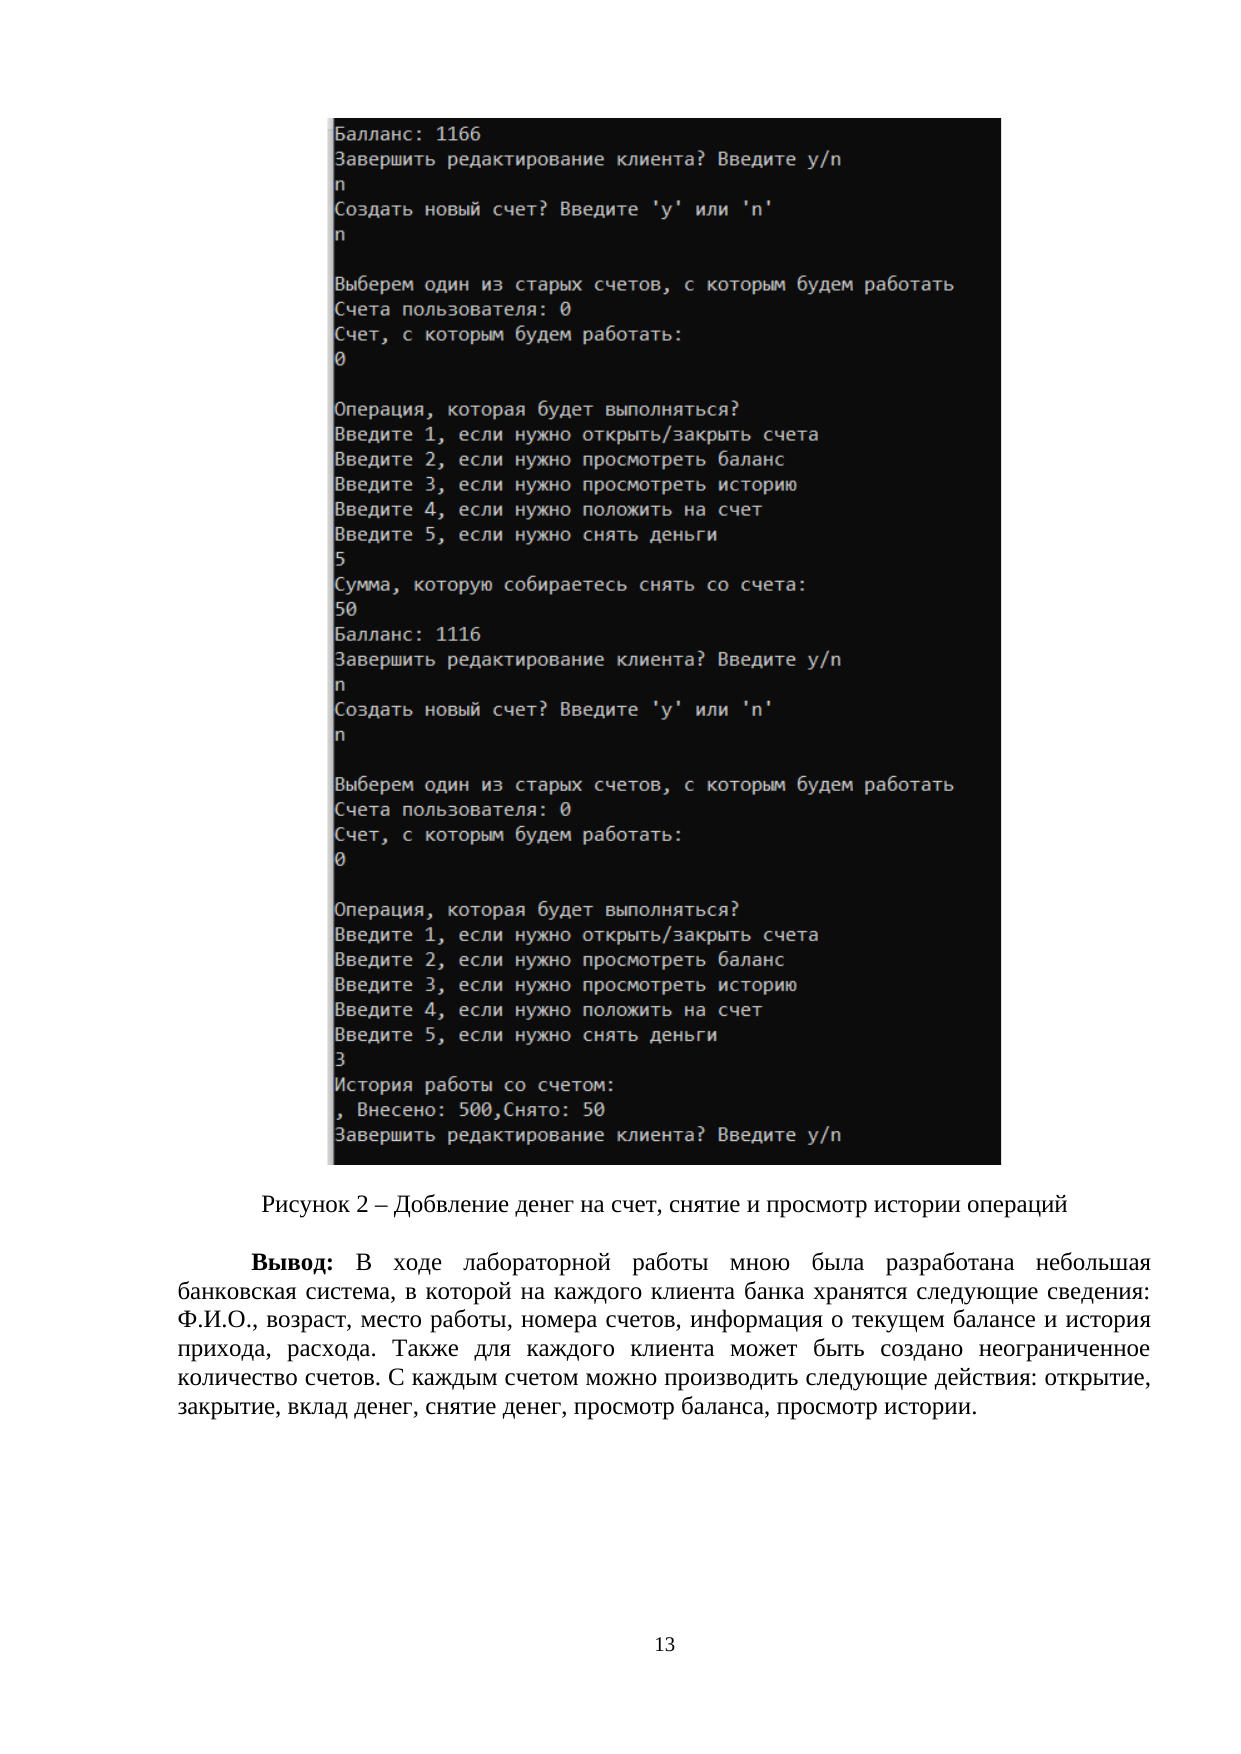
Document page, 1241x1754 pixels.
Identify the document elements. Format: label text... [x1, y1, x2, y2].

picture [327, 118, 1002, 1165]
text Вывод: В ходе лабораторной работы мною была разработана небольшая банковская система, в которой на каждого клиента банка хранятся следующие сведения: Ф.И.О., возраст, место работы, номера счетов, информация о текущем балансе и история прихода, расхода. Также для каждого клиента может быть создано неограниченное количество счетов. С каждым счетом можно производить следующие действия: открытие, закрытие, вклад денег, снятие денег, просмотр баланса, просмотр истории. [177, 1247, 1152, 1419]
text Рисунок 2 – Добвление денег на счет, снятие и просмотр истории операций [177, 1189, 1152, 1218]
